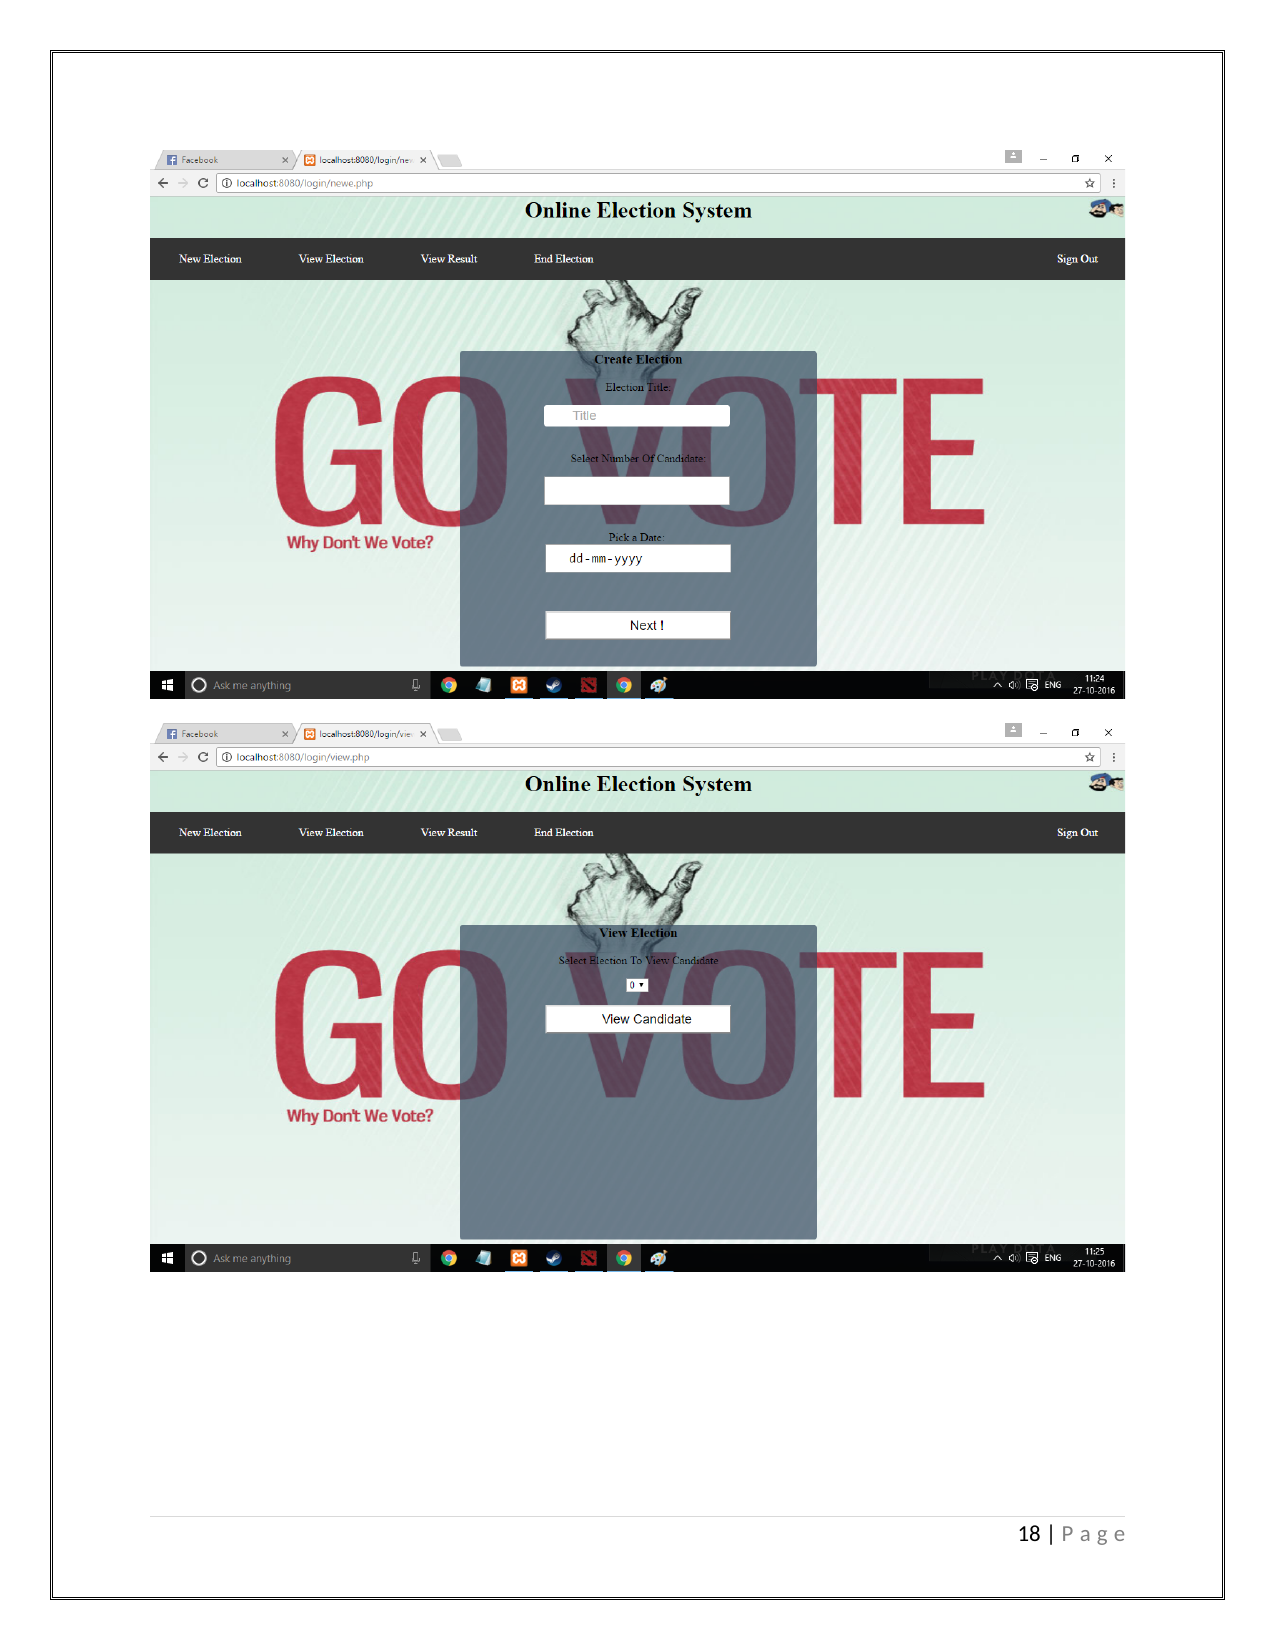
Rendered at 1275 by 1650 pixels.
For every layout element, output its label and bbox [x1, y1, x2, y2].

picture [150, 723, 1125, 1272]
picture [150, 150, 1125, 699]
